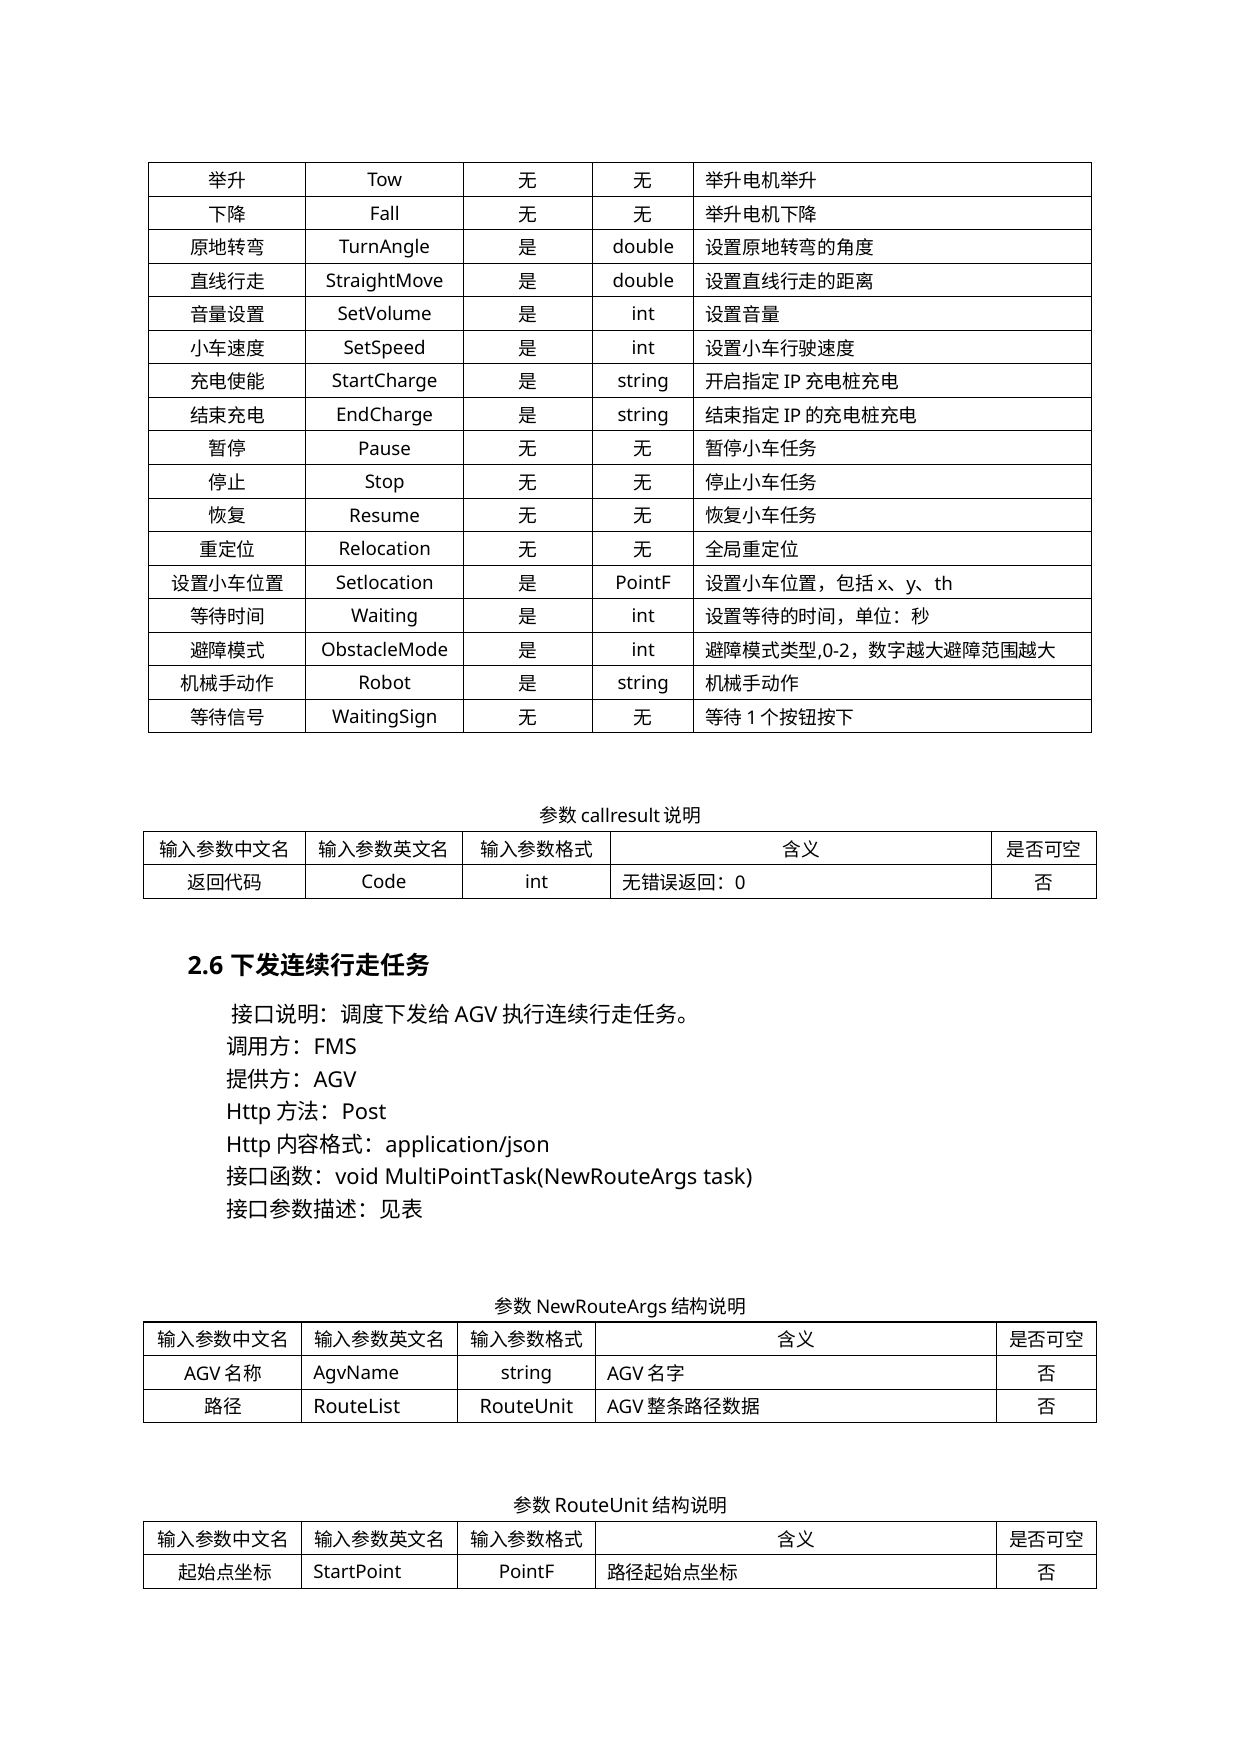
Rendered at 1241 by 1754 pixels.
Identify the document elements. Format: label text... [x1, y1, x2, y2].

table_cell 等待信号 [149, 700, 305, 732]
table_cell string [593, 398, 693, 430]
table_cell 无 [464, 700, 592, 732]
table_cell 重定位 [149, 532, 305, 564]
table_cell 是 [464, 364, 592, 397]
table_cell 起始点坐标 [144, 1555, 301, 1588]
table_cell Tow [306, 163, 463, 196]
table_cell 暂停小车任务 [694, 431, 1091, 464]
table_cell 举升电机下降 [694, 197, 1091, 229]
table_cell PointF [458, 1555, 595, 1588]
table_cell 无 [464, 532, 592, 564]
table_cell AGV名称 [144, 1356, 301, 1388]
table_cell Resume [306, 499, 463, 531]
table_cell 原地转弯 [149, 230, 305, 263]
table_cell 无 [464, 431, 592, 464]
table_cell int [463, 865, 610, 898]
table_cell 避障模式类型,0-2，数字越大避障范围越大 [694, 633, 1091, 665]
table_cell AGV整条路径数据 [596, 1390, 996, 1422]
table_header 输入参数中文名 [144, 1522, 301, 1554]
table_cell 是 [464, 297, 592, 330]
list 2.6 下发连续行走任务 [187, 931, 1053, 996]
table_header 是否可空 [992, 832, 1096, 864]
table_cell 否 [997, 1390, 1096, 1422]
table_cell 是 [464, 599, 592, 632]
text Http内容格式：application/json [226, 1126, 1053, 1159]
table_cell 无 [593, 700, 693, 732]
table_cell 无 [464, 197, 592, 229]
table_cell Pause [306, 431, 463, 464]
table_cell 是 [464, 230, 592, 263]
table_header 输入参数格式 [458, 1522, 595, 1554]
table_cell Stop [306, 465, 463, 497]
table_cell 设置直线行走的距离 [694, 264, 1091, 296]
table_cell TurnAngle [306, 230, 463, 263]
table_cell 充电使能 [149, 364, 305, 397]
text 调用方：FMS [226, 1029, 1053, 1061]
table_cell 举升 [149, 163, 305, 196]
table_cell 无 [593, 197, 693, 229]
table_cell string [593, 364, 693, 397]
table_cell SetVolume [306, 297, 463, 330]
table_cell EndCharge [306, 398, 463, 430]
table_cell double [593, 230, 693, 263]
table_cell double [593, 264, 693, 296]
text 提供方：AGV [226, 1061, 1053, 1094]
table_cell 无 [593, 499, 693, 531]
table_header 含义 [596, 1522, 996, 1554]
table_cell Fall [306, 197, 463, 229]
table_cell 是 [464, 633, 592, 665]
table_cell 返回代码 [144, 865, 305, 898]
table_cell 路径起始点坐标 [596, 1555, 996, 1588]
table_cell AGV名字 [596, 1356, 996, 1388]
table_cell StartPoint [302, 1555, 457, 1588]
table_cell 举升电机举升 [694, 163, 1091, 196]
table_cell Code [306, 865, 462, 898]
table_header 输入参数英文名 [302, 1323, 457, 1355]
table_cell string [458, 1356, 595, 1388]
table_cell Waiting [306, 599, 463, 632]
table_header 是否可空 [997, 1323, 1096, 1355]
table_cell 停止小车任务 [694, 465, 1091, 497]
table_cell 停止 [149, 465, 305, 497]
table_cell 避障模式 [149, 633, 305, 665]
table_cell 是 [464, 566, 592, 598]
table_cell AgvName [302, 1356, 457, 1388]
table_cell 无 [593, 163, 693, 196]
table_cell Setlocation [306, 566, 463, 598]
table_cell 设置音量 [694, 297, 1091, 330]
table_cell StraightMove [306, 264, 463, 296]
table_cell 设置小车行驶速度 [694, 331, 1091, 363]
table_cell 全局重定位 [694, 532, 1091, 564]
table_cell ObstacleMode [306, 633, 463, 665]
table_cell 设置等待的时间，单位：秒 [694, 599, 1091, 632]
table_cell PointF [593, 566, 693, 598]
table_cell 设置小车位置 [149, 566, 305, 598]
table_cell 恢复 [149, 499, 305, 531]
table_header 输入参数中文名 [144, 1323, 301, 1355]
table_cell RouteList [302, 1390, 457, 1422]
table_cell int [593, 331, 693, 363]
table_cell 设置原地转弯的角度 [694, 230, 1091, 263]
table_cell RouteUnit [458, 1390, 595, 1422]
table_header 输入参数格式 [458, 1323, 595, 1355]
table_cell 等待时间 [149, 599, 305, 632]
table_cell 无 [593, 431, 693, 464]
table_cell 是 [464, 666, 592, 699]
table_cell 无 [464, 163, 592, 196]
table_cell 机械手动作 [694, 666, 1091, 699]
text 参数RouteUnit结构说明 [187, 1488, 1053, 1521]
table_header 输入参数格式 [463, 832, 610, 864]
text 接口参数描述：见表 [226, 1191, 1053, 1224]
table_cell int [593, 633, 693, 665]
table_cell WaitingSign [306, 700, 463, 732]
table_cell 无 [593, 532, 693, 564]
table_cell 否 [997, 1555, 1096, 1588]
table_cell 直线行走 [149, 264, 305, 296]
table_cell 机械手动作 [149, 666, 305, 699]
table_header 是否可空 [997, 1522, 1096, 1554]
table_cell 无 [464, 465, 592, 497]
table_cell 是 [464, 398, 592, 430]
table_cell 等待1个按钮按下 [694, 700, 1091, 732]
table_cell Relocation [306, 532, 463, 564]
table_cell 结束指定IP的充电桩充电 [694, 398, 1091, 430]
table_header 含义 [596, 1323, 996, 1355]
table_cell int [593, 297, 693, 330]
table_header 输入参数英文名 [306, 832, 462, 864]
table_cell 否 [997, 1356, 1096, 1388]
table_header 输入参数中文名 [144, 832, 305, 864]
text Http方法：Post [226, 1094, 1053, 1126]
table_cell 开启指定IP充电桩充电 [694, 364, 1091, 397]
table_cell 下降 [149, 197, 305, 229]
table_header 含义 [611, 832, 991, 864]
table_cell 是 [464, 331, 592, 363]
table_cell 否 [992, 865, 1096, 898]
table_cell 路径 [144, 1390, 301, 1422]
table_cell string [593, 666, 693, 699]
table_cell 无 [593, 465, 693, 497]
table_cell int [593, 599, 693, 632]
table_cell SetSpeed [306, 331, 463, 363]
table_header 输入参数英文名 [302, 1522, 457, 1554]
text 接口说明：调度下发给AGV执行连续行走任务。 [231, 996, 1053, 1029]
table_cell 无错误返回：0 [611, 865, 991, 898]
table_cell 恢复小车任务 [694, 499, 1091, 531]
table_cell 小车速度 [149, 331, 305, 363]
table_cell 音量设置 [149, 297, 305, 330]
table_cell 设置小车位置，包括x、y、th [694, 566, 1091, 598]
table_cell 结束充电 [149, 398, 305, 430]
table_cell 是 [464, 264, 592, 296]
table_cell StartCharge [306, 364, 463, 397]
text 参数NewRouteArgs结构说明 [187, 1289, 1053, 1321]
table_cell 暂停 [149, 431, 305, 464]
text 参数callresult说明 [187, 798, 1053, 831]
text 接口函数：void MultiPointTask(NewRouteArgs task) [226, 1159, 1053, 1191]
table_cell Robot [306, 666, 463, 699]
table_cell 无 [464, 499, 592, 531]
